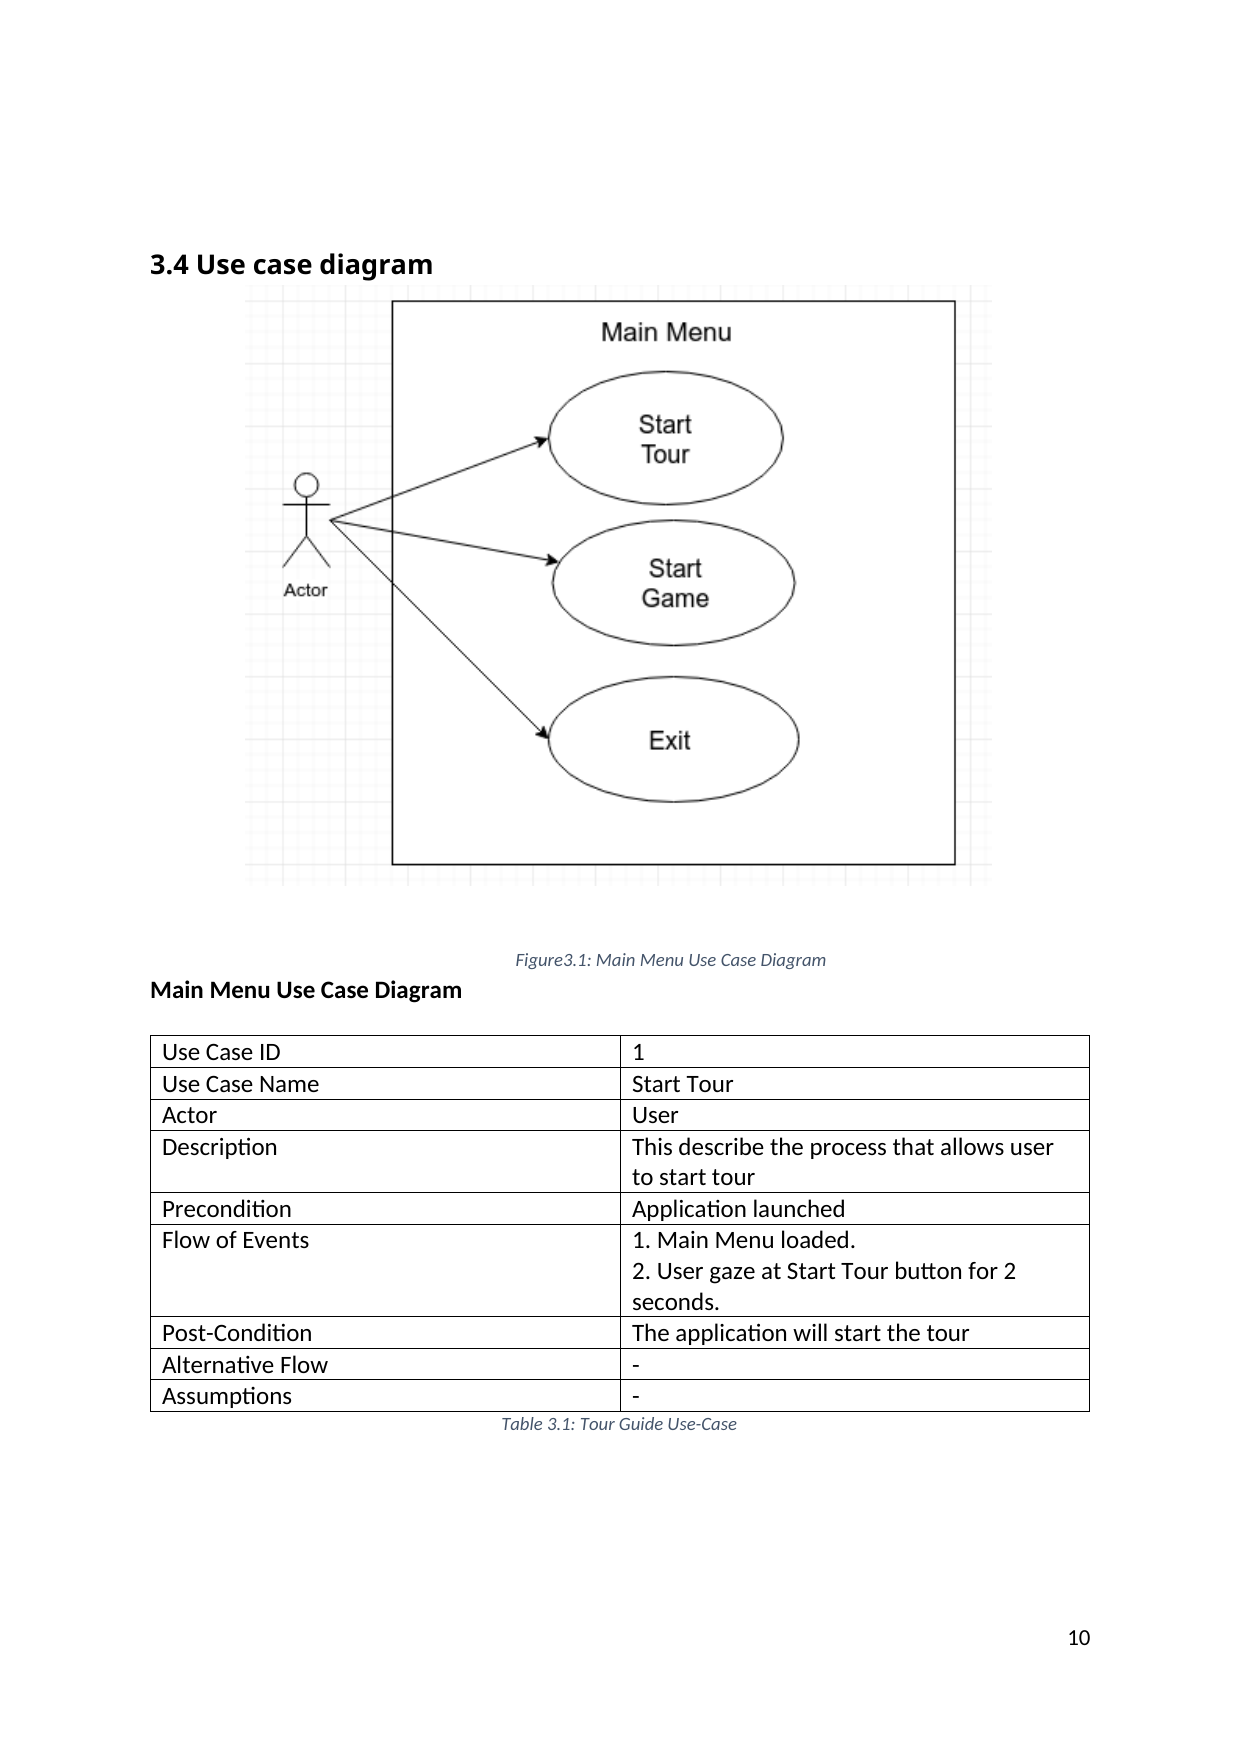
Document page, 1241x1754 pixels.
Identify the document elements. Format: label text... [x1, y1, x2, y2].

table_cell Application launched [621, 1193, 1089, 1224]
table_cell Flow of Events [151, 1225, 620, 1316]
table_header 1 [621, 1036, 1089, 1067]
table_cell The application will start the tour [621, 1317, 1089, 1348]
table_cell Main Menu loaded. User gaze at Start Tour button for 2 seconds. [621, 1225, 1089, 1316]
table_cell Precondition [151, 1193, 620, 1224]
table_cell Assumptions [151, 1380, 620, 1411]
table_cell Actor [151, 1100, 620, 1130]
table_header Use Case ID [151, 1036, 620, 1067]
table_cell Alternative Flow [151, 1349, 620, 1379]
text Table 3.1: Tour Guide Use-Case [150, 1412, 1090, 1435]
table_cell This describe the process that allows user to start tour [621, 1131, 1089, 1192]
text Main Menu Use Case Diagram [150, 974, 1090, 1005]
table_cell Start Tour [621, 1068, 1089, 1098]
table_cell - [621, 1380, 1089, 1411]
subtitle 3.4 Use case diagram [150, 246, 1090, 283]
table_cell - [621, 1349, 1089, 1379]
table_cell Description [151, 1131, 620, 1192]
table_cell Post-Condition [151, 1317, 620, 1348]
table_cell User [621, 1100, 1089, 1130]
picture [245, 285, 992, 886]
table_cell Use Case Name [151, 1068, 620, 1098]
